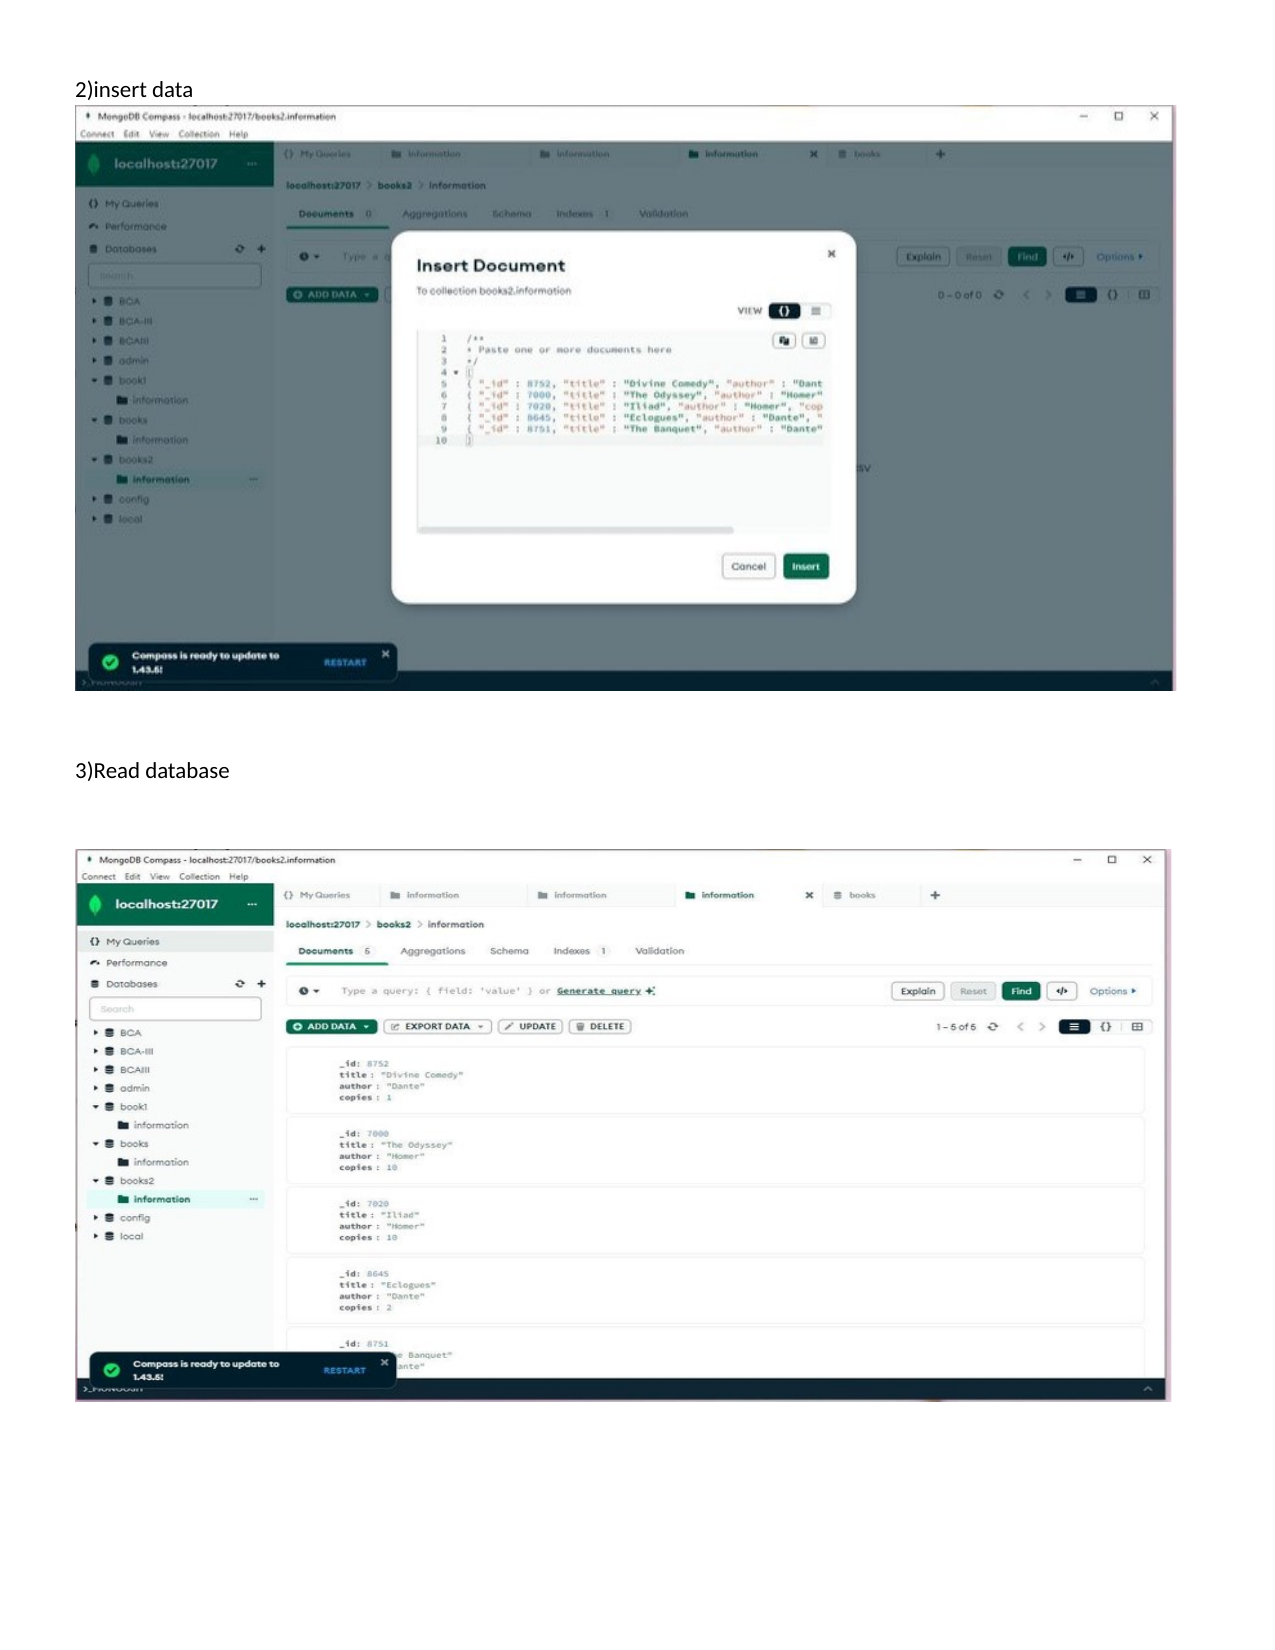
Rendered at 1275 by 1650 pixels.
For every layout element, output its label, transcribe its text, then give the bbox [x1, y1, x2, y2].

text 3)Read database [75, 756, 1200, 784]
picture [75, 105, 1177, 691]
picture [75, 849, 1172, 1402]
